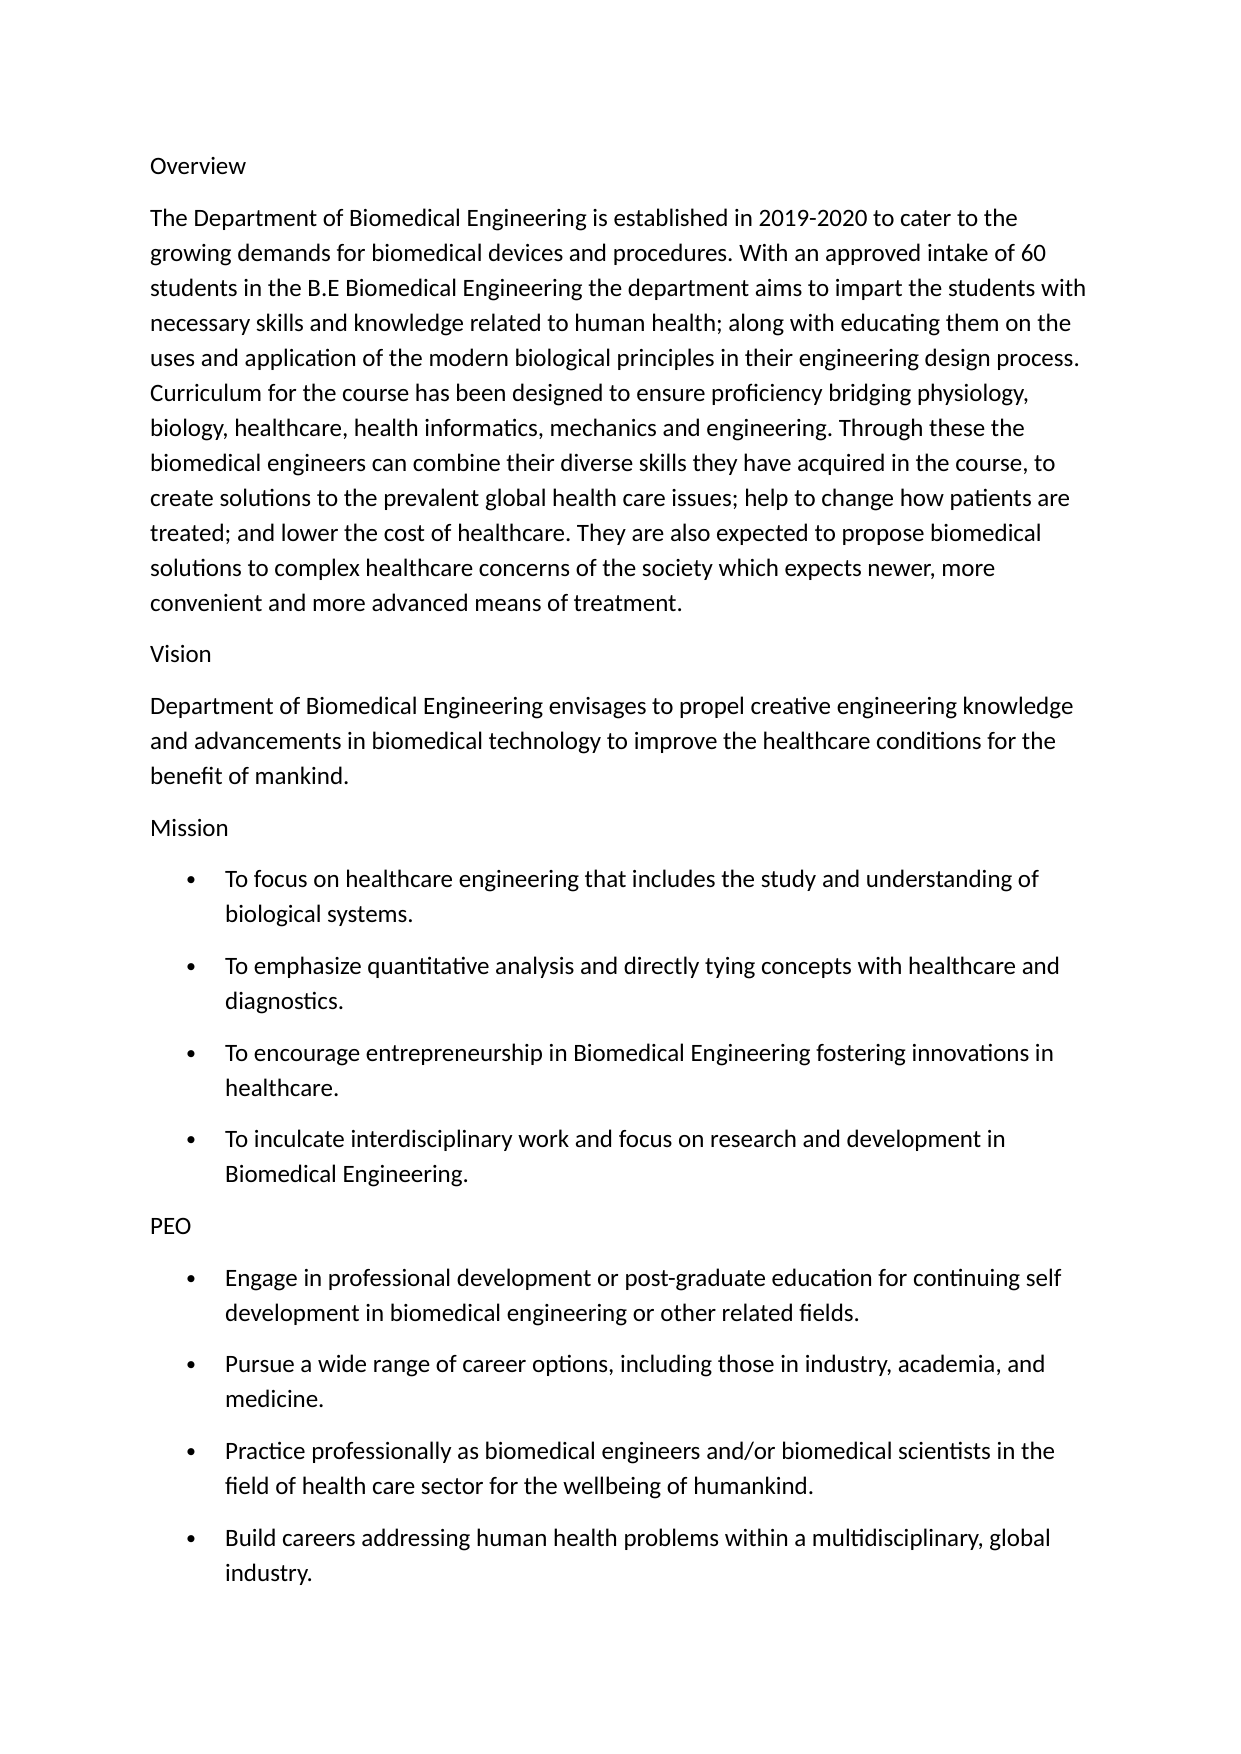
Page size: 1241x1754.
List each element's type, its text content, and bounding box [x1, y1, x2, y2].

text Overview [150, 150, 1090, 181]
list To inculcate interdisciplinary work and focus on research and development in Biomedical Engineering. [187, 1123, 1090, 1189]
list To encourage entrepreneurship in Biomedical Engineering fostering innovations in healthcare. [187, 1037, 1090, 1102]
list Engage in professional development or post-graduate education for continuing self development in biomedical engineering or other related fields. [187, 1262, 1090, 1327]
text PEO [150, 1210, 1090, 1241]
list To emphasize quantitative analysis and directly tying concepts with healthcare and diagnostics. [187, 950, 1090, 1016]
text Vision [150, 638, 1090, 669]
text Mission [150, 812, 1090, 842]
list Build careers addressing human health problems within a multidisciplinary, global industry. [187, 1522, 1090, 1587]
text Department of Biomedical Engineering envisages to propel creative engineering knowledge and advancements in biomedical technology to improve the healthcare conditions for the benefit of mankind. [150, 690, 1090, 791]
list Pursue a wide range of career options, including those in industry, academia, and medicine. [187, 1348, 1090, 1414]
list Practice professionally as biomedical engineers and/or biomedical scientists in the field of health care sector for the wellbeing of humankind. [187, 1435, 1090, 1501]
list To focus on healthcare engineering that includes the study and understanding of biological systems. [187, 863, 1090, 929]
text The Department of Biomedical Engineering is established in 2019-2020 to cater to the growing demands for biomedical devices and procedures. With an approved intake of 60 students in the B.E Biomedical Engineering the department aims to impart the students with necessary skills and knowledge related to human health; along with educating them on the uses and application of the modern biological principles in their engineering design process. Curriculum for the course has been designed to ensure proficiency bridging physiology, biology, healthcare, health informatics, mechanics and engineering. Through these the biomedical engineers can combine their diverse skills they have acquired in the course, to create solutions to the prevalent global health care issues; help to change how patients are treated; and lower the cost of healthcare. They are also expected to propose biomedical solutions to complex healthcare concerns of the society which expects newer, more convenient and more advanced means of treatment. [150, 202, 1090, 617]
